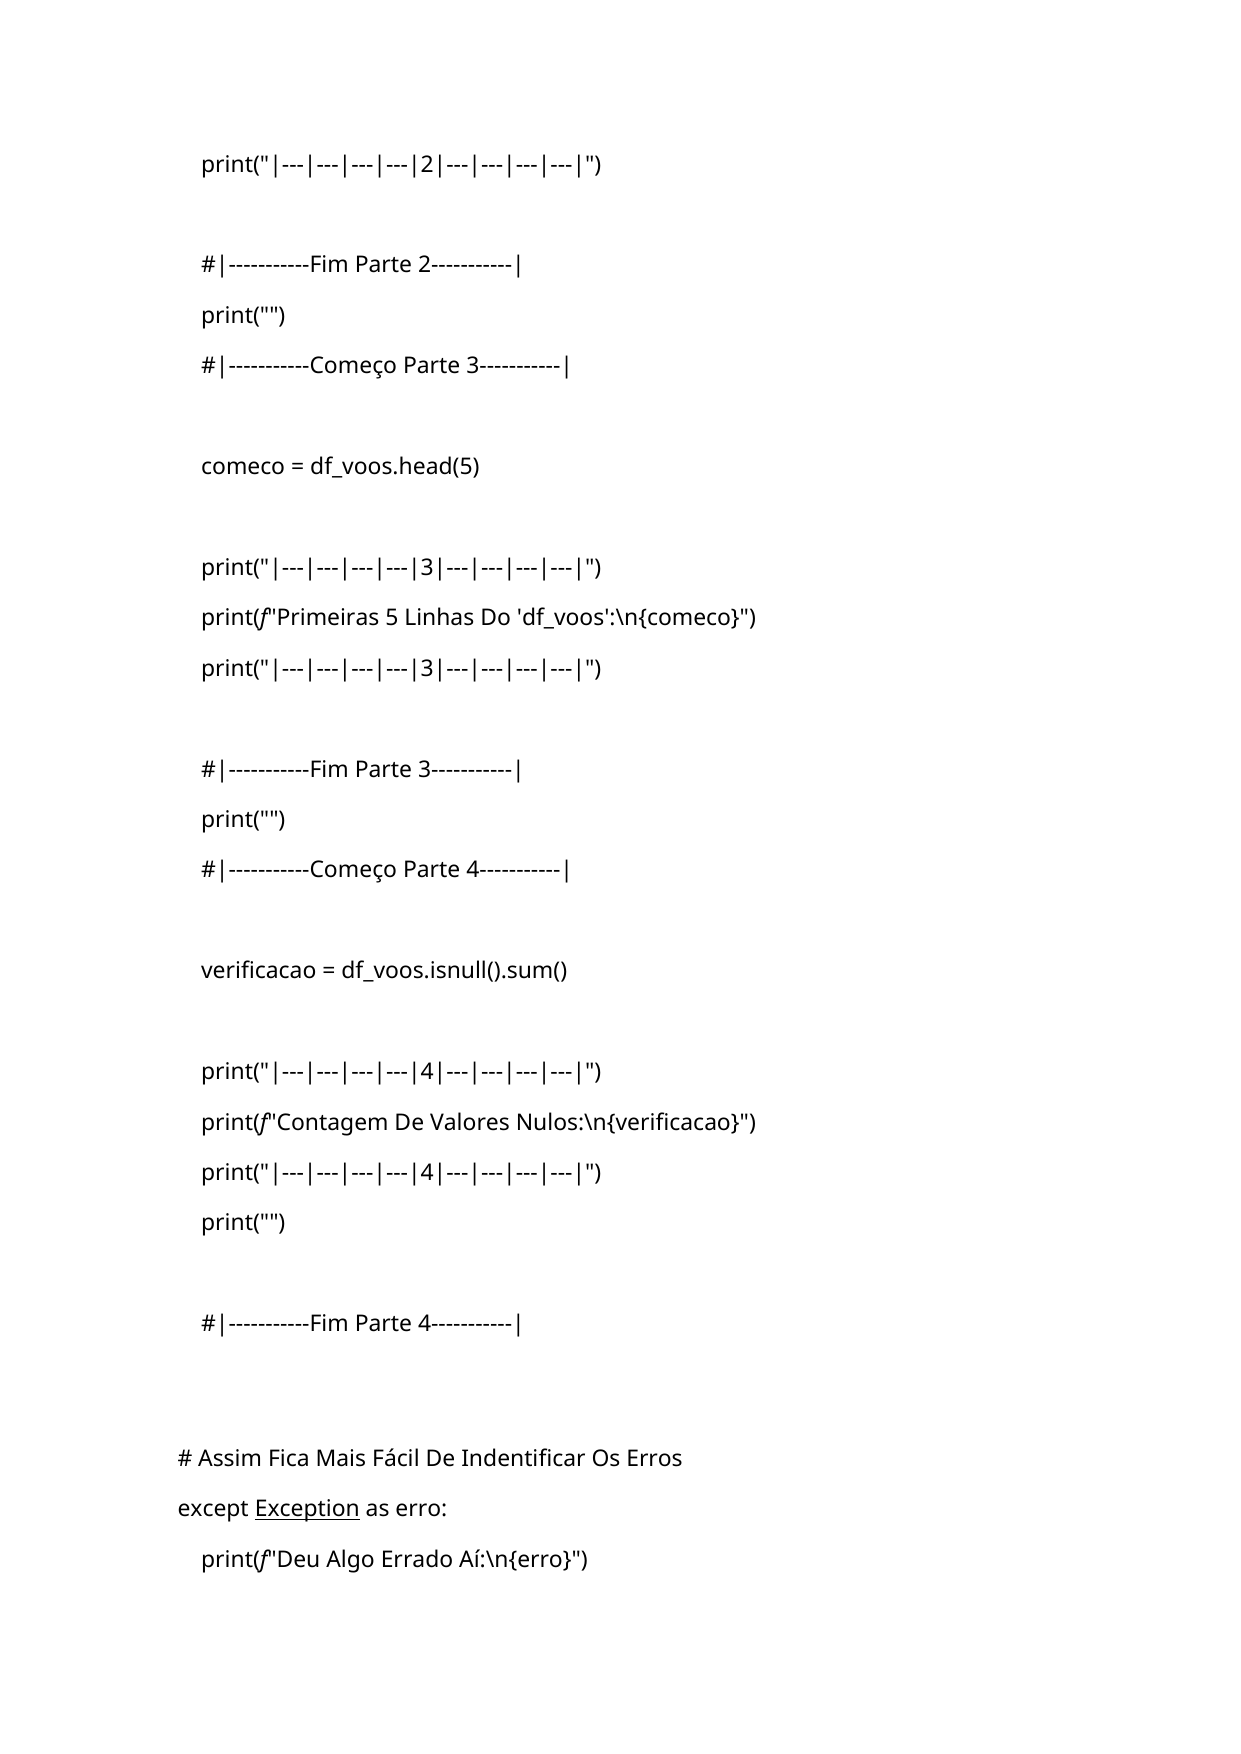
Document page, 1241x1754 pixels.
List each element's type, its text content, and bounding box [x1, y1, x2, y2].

text verificacao = df_voos.isnull().sum() [177, 954, 1063, 986]
text print("") [177, 1206, 1063, 1238]
text print(f"Deu Algo Errado Aí:\n{erro}") [177, 1543, 1063, 1574]
text print("") [177, 299, 1063, 330]
text print(f"Primeiras 5 Linhas Do 'df_voos':\n{comeco}") [177, 601, 1063, 633]
text print("|---|---|---|---|3|---|---|---|---|") [177, 551, 1063, 582]
text comeco = df_voos.head(5) [177, 450, 1063, 481]
text print("|---|---|---|---|4|---|---|---|---|") [177, 1055, 1063, 1086]
text except Exception as erro: [177, 1492, 1063, 1523]
text print(f"Contagem De Valores Nulos:\n{verificacao}") [177, 1106, 1063, 1137]
text #|-----------Começo Parte 3-----------| [177, 349, 1063, 381]
text #|-----------Começo Parte 4-----------| [177, 853, 1063, 885]
text print("|---|---|---|---|3|---|---|---|---|") [177, 652, 1063, 683]
text #|-----------Fim Parte 4-----------| [177, 1307, 1063, 1338]
text #|-----------Fim Parte 2-----------| [177, 248, 1063, 280]
text #|-----------Fim Parte 3-----------| [177, 753, 1063, 784]
text print("") [177, 803, 1063, 834]
text print("|---|---|---|---|4|---|---|---|---|") [177, 1156, 1063, 1187]
text # Assim Fica Mais Fácil De Indentificar Os Erros [177, 1442, 1063, 1473]
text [177, 148, 1063, 179]
